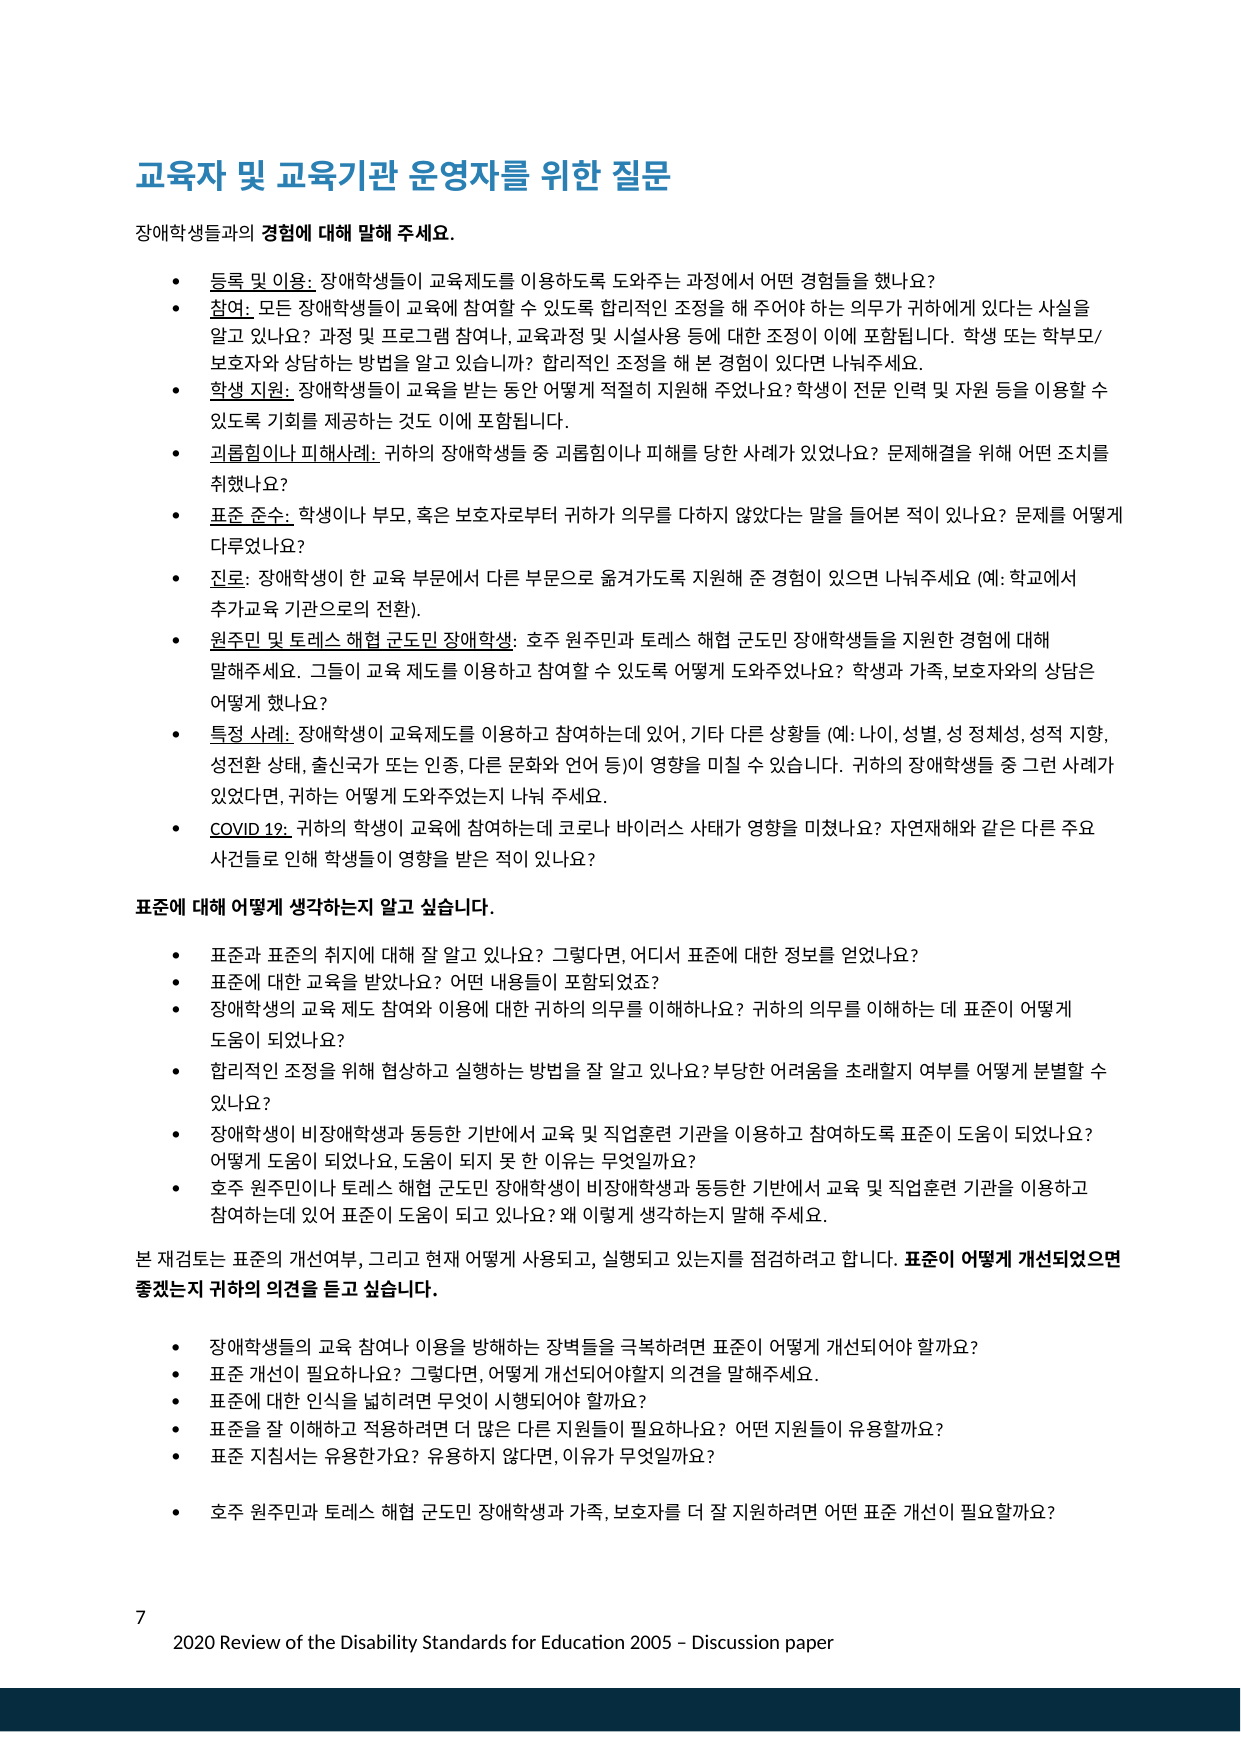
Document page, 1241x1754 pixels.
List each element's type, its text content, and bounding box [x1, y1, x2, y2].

list 표준과 표준의 취지에 대해 잘 알고 있나요? 그렇다면, 어디서 표준에 대한 정보를 얻었나요? [173, 940, 1124, 967]
text 장애학생들과의 경험에 대해 말해 주세요. [135, 219, 1124, 246]
list 호주 원주민이나 토레스 해협 군도민 장애학생이 비장애학생과 동등한 기반에서 교육 및 직업훈련 기관을 이용하고 참여하는데 있어 표준이 도움이 되고 있나요? 왜 이렇게 생각하는지 말해 주세요. [173, 1174, 1124, 1228]
list 참여: 모든 장애학생들이 교육에 참여할 수 있도록 합리적인 조정을 해 주어야 하는 의무가 귀하에게 있다는 사실을 알고 있나요? 과정 및 프로그램 참여나, 교육과정 및 시설사용 등에 대한 조정이 이에 포함됩니다. 학생 또는 학부모/보호자와 상담하는 방법을 알고 있습니까? 합리적인 조정을 해 본 경험이 있다면 나눠주세요. [173, 294, 1124, 376]
text 본 재검토는 표준의 개선여부, 그리고 현재 어떻게 사용되고, 실행되고 있는지를 점검하려고 합니다. 표준이 어떻게 개선되었으면 좋겠는지 귀하의 의견을 듣고 싶습니다. [135, 1245, 1124, 1301]
list 표준에 대한 인식을 넓히려면 무엇이 시행되어야 할까요? [172, 1387, 1124, 1414]
list 원주민 및 토레스 해협 군도민 장애학생: 호주 원주민과 토레스 해협 군도민 장애학생들을 지원한 경험에 대해 말해주세요. 그들이 교육 제도를 이용하고 참여할 수 있도록 어떻게 도와주었나요? 학생과 가족, 보호자와의 상담은 어떻게 했나요? [173, 626, 1124, 715]
list 장애학생들의 교육 참여나 이용을 방해하는 장벽들을 극복하려면 표준이 어떻게 개선되어야 할까요? [172, 1333, 1124, 1360]
list 특정 사례: 장애학생이 교육제도를 이용하고 참여하는데 있어, 기타 다른 상황들 (예: 나이, 성별, 성 정체성, 성적 지향, 성전환 상태, 출신국가 또는 인종, 다른 문화와 언어 등)이 영향을 미칠 수 있습니다. 귀하의 장애학생들 중 그런 사례가 있었다면, 귀하는 어떻게 도와주었는지 나눠 주세요. [173, 719, 1124, 809]
list 등록 및 이용: 장애학생들이 교육제도를 이용하도록 도와주는 과정에서 어떤 경험들을 했나요? [173, 267, 1124, 294]
list 표준에 대한 교육을 받았나요? 어떤 내용들이 포함되었죠? [173, 967, 1124, 994]
list COVID 19: 귀하의 학생이 교육에 참여하는데 코로나 바이러스 사태가 영향을 미쳤나요? 자연재해와 같은 다른 주요 사건들로 인해 학생들이 영향을 받은 적이 있나요? [173, 813, 1124, 872]
list 표준을 잘 이해하고 적용하려면 더 많은 다른 지원들이 필요하나요? 어떤 지원들이 유용할까요? [172, 1414, 1124, 1441]
subtitle 교육자 및 교육기관 운영자를 위한 질문 [135, 150, 1124, 198]
list 표준 지침서는 유용한가요? 유용하지 않다면, 이유가 무엇일까요? [173, 1441, 1124, 1469]
text 표준에 대해 어떻게 생각하는지 알고 싶습니다. [135, 892, 1124, 919]
list 표준 개선이 필요하나요? 그렇다면, 어떻게 개선되어야할지 의견을 말해주세요. [172, 1360, 1124, 1387]
list 장애학생의 교육 제도 참여와 이용에 대한 귀하의 의무를 이해하나요? 귀하의 의무를 이해하는 데 표준이 어떻게 도움이 되었나요? [173, 994, 1124, 1053]
list 진로: 장애학생이 한 교육 부문에서 다른 부문으로 옮겨가도록 지원해 준 경험이 있으면 나눠주세요 (예: 학교에서 추가교육 기관으로의 전환). [173, 563, 1124, 622]
list 장애학생이 비장애학생과 동등한 기반에서 교육 및 직업훈련 기관을 이용하고 참여하도록 표준이 도움이 되었나요? 어떻게 도움이 되었나요, 도움이 되지 못 한 이유는 무엇일까요? [173, 1119, 1124, 1174]
list 학생 지원: 장애학생들이 교육을 받는 동안 어떻게 적절히 지원해 주었나요? 학생이 전문 인력 및 자원 등을 이용할 수 있도록 기회를 제공하는 것도 이에 포함됩니다. [173, 376, 1124, 434]
list 표준 준수: 학생이나 부모, 혹은 보호자로부터 귀하가 의무를 다하지 않았다는 말을 들어본 적이 있나요? 문제를 어떻게 다루었나요? [173, 501, 1124, 559]
list 합리적인 조정을 위해 협상하고 실행하는 방법을 잘 알고 있나요? 부당한 어려움을 초래할지 여부를 어떻게 분별할 수 있나요? [173, 1057, 1124, 1116]
list 호주 원주민과 토레스 해협 군도민 장애학생과 가족, 보호자를 더 잘 지원하려면 어떤 표준 개선이 필요할까요? [173, 1498, 1124, 1525]
list 괴롭힘이나 피해사례: 귀하의 장애학생들 중 괴롭힘이나 피해를 당한 사례가 있었나요? 문제해결을 위해 어떤 조치를 취했나요? [173, 438, 1124, 497]
